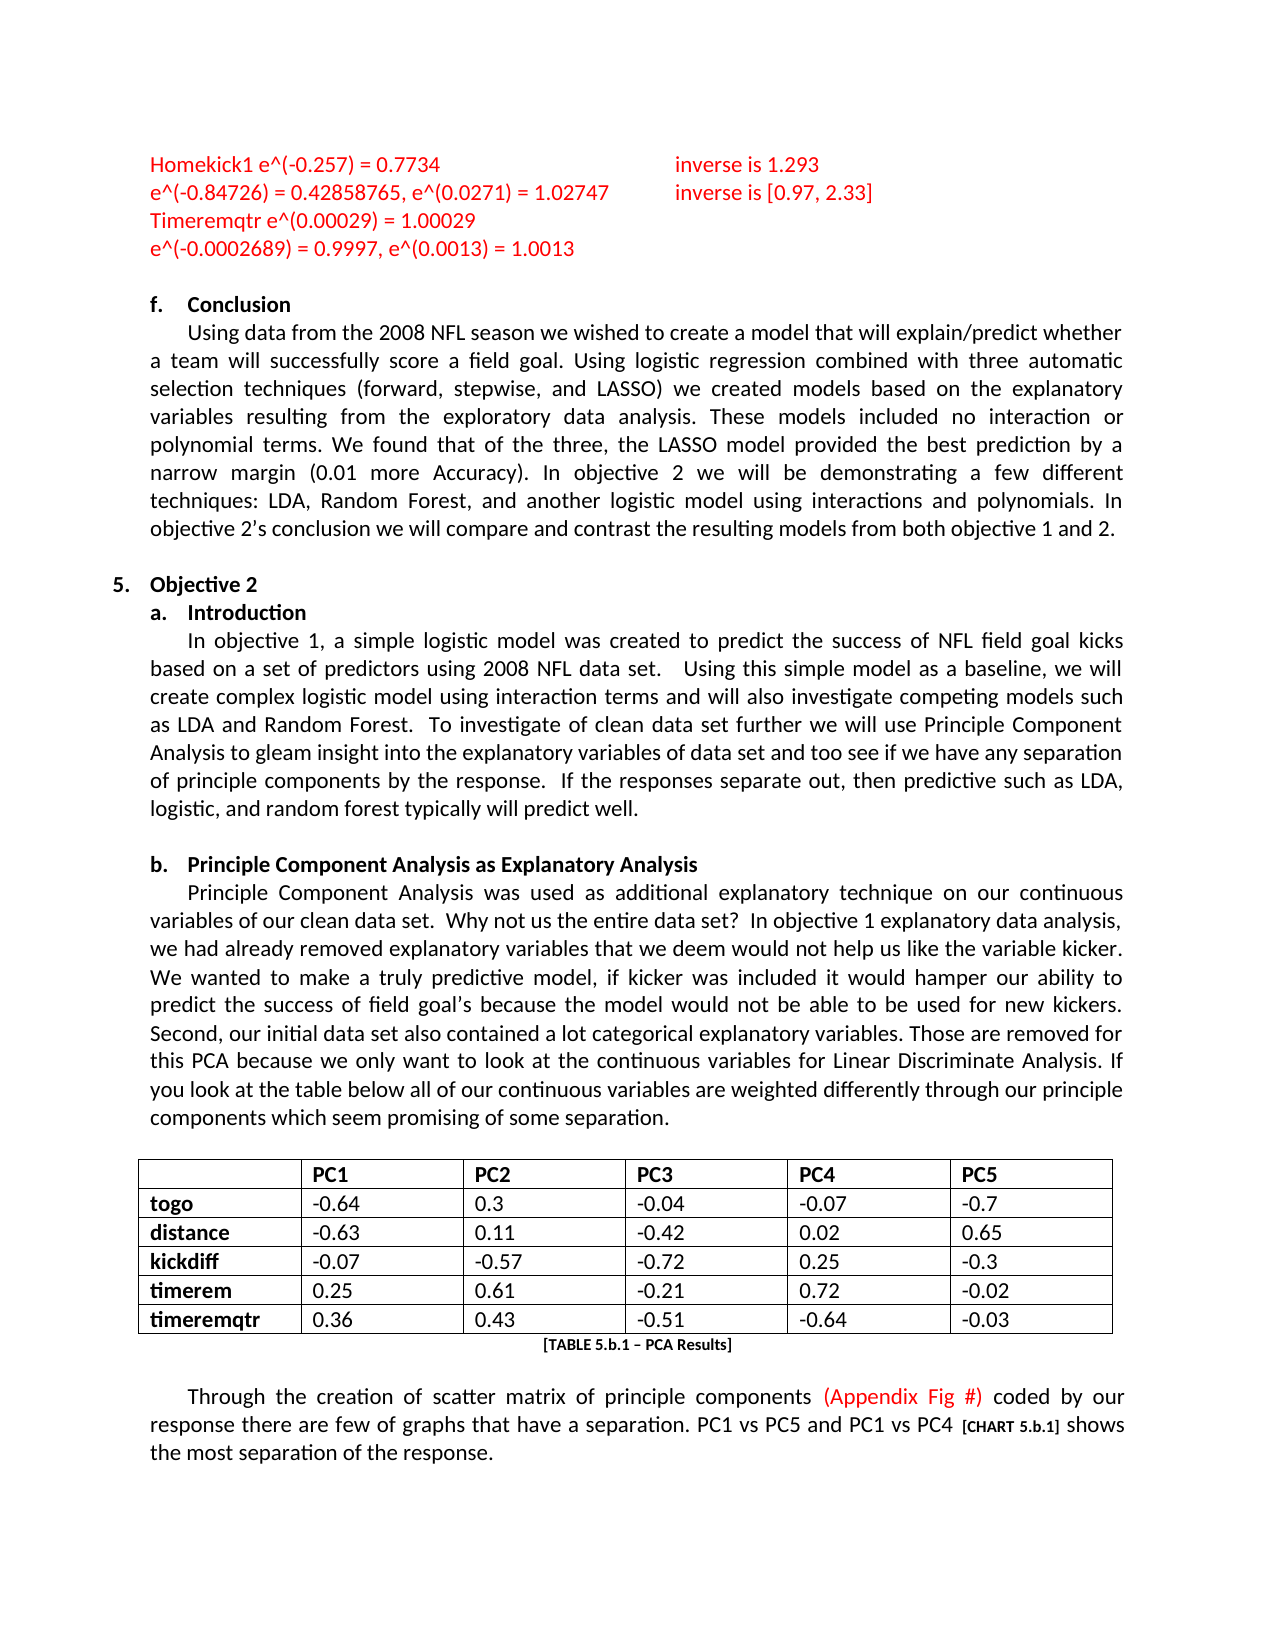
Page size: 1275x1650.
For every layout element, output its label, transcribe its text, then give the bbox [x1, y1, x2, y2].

table_cell -0.07 [302, 1247, 463, 1275]
table_cell distance [139, 1218, 301, 1246]
text Timeremqtr e^(0.00029) = 1.00029 [150, 206, 1125, 234]
table_cell -0.72 [626, 1247, 787, 1275]
table_cell 0.36 [302, 1305, 463, 1333]
table_header PC2 [464, 1160, 625, 1188]
table_cell -0.3 [951, 1247, 1112, 1275]
table_cell -0.42 [626, 1218, 787, 1246]
table_cell 0.61 [464, 1276, 625, 1304]
table_cell timerem [139, 1276, 301, 1304]
text Through the creation of scatter matrix of principle components (Appendix Fig #) coded by our response there are few of graphs that have a separation. PC1 vs PC5 and PC1 vs PC4 [CHART 5.b.1] shows the most separation of the response. [150, 1382, 1125, 1467]
table_cell -0.51 [626, 1305, 787, 1333]
table_cell -0.07 [788, 1189, 950, 1217]
text [TABLE 5.b.1 – PCA Results] [150, 1334, 1125, 1354]
table_cell kickdiff [139, 1247, 301, 1275]
table_header PC3 [626, 1160, 787, 1188]
table_cell timeremqtr [139, 1305, 301, 1333]
text Homekick1 e^(-0.257) = 0.7734 inverse is 1.293 [150, 150, 1125, 178]
list Introduction [150, 598, 1125, 626]
text e^(-0.0002689) = 0.9997, e^(0.0013) = 1.0013 [150, 234, 1125, 262]
table_header PC1 [302, 1160, 463, 1188]
table_cell -0.57 [464, 1247, 625, 1275]
list Objective 2 [112, 570, 1125, 598]
text Principle Component Analysis was used as additional explanatory technique on our continuous variables of our clean data set. Why not us the entire data set? In objective 1 explanatory data analysis, we had already removed explanatory variables that we deem would not help us like the variable kicker. We wanted to make a truly predictive model, if kicker was included it would hamper our ability to predict the success of field goal’s because the model would not be able to be used for new kickers. Second, our initial data set also contained a lot categorical explanatory variables. Those are removed for this PCA because we only want to look at the continuous variables for Linear Discriminate Analysis. If you look at the table below all of our continuous variables are weighted differently through our principle components which seem promising of some separation. [150, 878, 1125, 1131]
table_cell 0.25 [788, 1247, 950, 1275]
list Principle Component Analysis as Explanatory Analysis [150, 851, 1125, 878]
table_cell 0.02 [788, 1218, 950, 1246]
text Using data from the 2008 NFL season we wished to create a model that will explain/predict whether a team will successfully score a field goal. Using logistic regression combined with three automatic selection techniques (forward, stepwise, and LASSO) we created models based on the explanatory variables resulting from the exploratory data analysis. These models included no interaction or polynomial terms. We found that of the three, the LASSO model provided the best prediction by a narrow margin (0.01 more Accuracy). In objective 2 we will be demonstrating a few different techniques: LDA, Random Forest, and another logistic model using interactions and polynomials. In objective 2’s conclusion we will compare and contrast the resulting models from both objective 1 and 2. [150, 318, 1125, 542]
table_cell -0.04 [626, 1189, 787, 1217]
table_cell 0.3 [464, 1189, 625, 1217]
table_cell -0.7 [951, 1189, 1112, 1217]
table_cell 0.72 [788, 1276, 950, 1304]
table_cell -0.02 [951, 1276, 1112, 1304]
list Conclusion [150, 290, 1125, 318]
table_cell 0.65 [951, 1218, 1112, 1246]
table_header [139, 1160, 301, 1188]
table_cell 0.43 [464, 1305, 625, 1333]
table_header PC5 [951, 1160, 1112, 1188]
table_cell -0.64 [788, 1305, 950, 1333]
table_cell togo [139, 1189, 301, 1217]
text e^(-0.84726) = 0.42858765, e^(0.0271) = 1.02747 inverse is [0.97, 2.33] [150, 178, 1125, 206]
table_cell -0.63 [302, 1218, 463, 1246]
table_cell -0.21 [626, 1276, 787, 1304]
table_header PC4 [788, 1160, 950, 1188]
table_cell -0.64 [302, 1189, 463, 1217]
table_cell 0.25 [302, 1276, 463, 1304]
table_cell -0.03 [951, 1305, 1112, 1333]
text In objective 1, a simple logistic model was created to predict the success of NFL field goal kicks based on a set of predictors using 2008 NFL data set. Using this simple model as a baseline, we will create complex logistic model using interaction terms and will also investigate competing models such as LDA and Random Forest. To investigate of clean data set further we will use Principle Component Analysis to gleam insight into the explanatory variables of data set and too see if we have any separation of principle components by the response. If the responses separate out, then predictive such as LDA, logistic, and random forest typically will predict well. [150, 626, 1125, 822]
table_cell 0.11 [464, 1218, 625, 1246]
